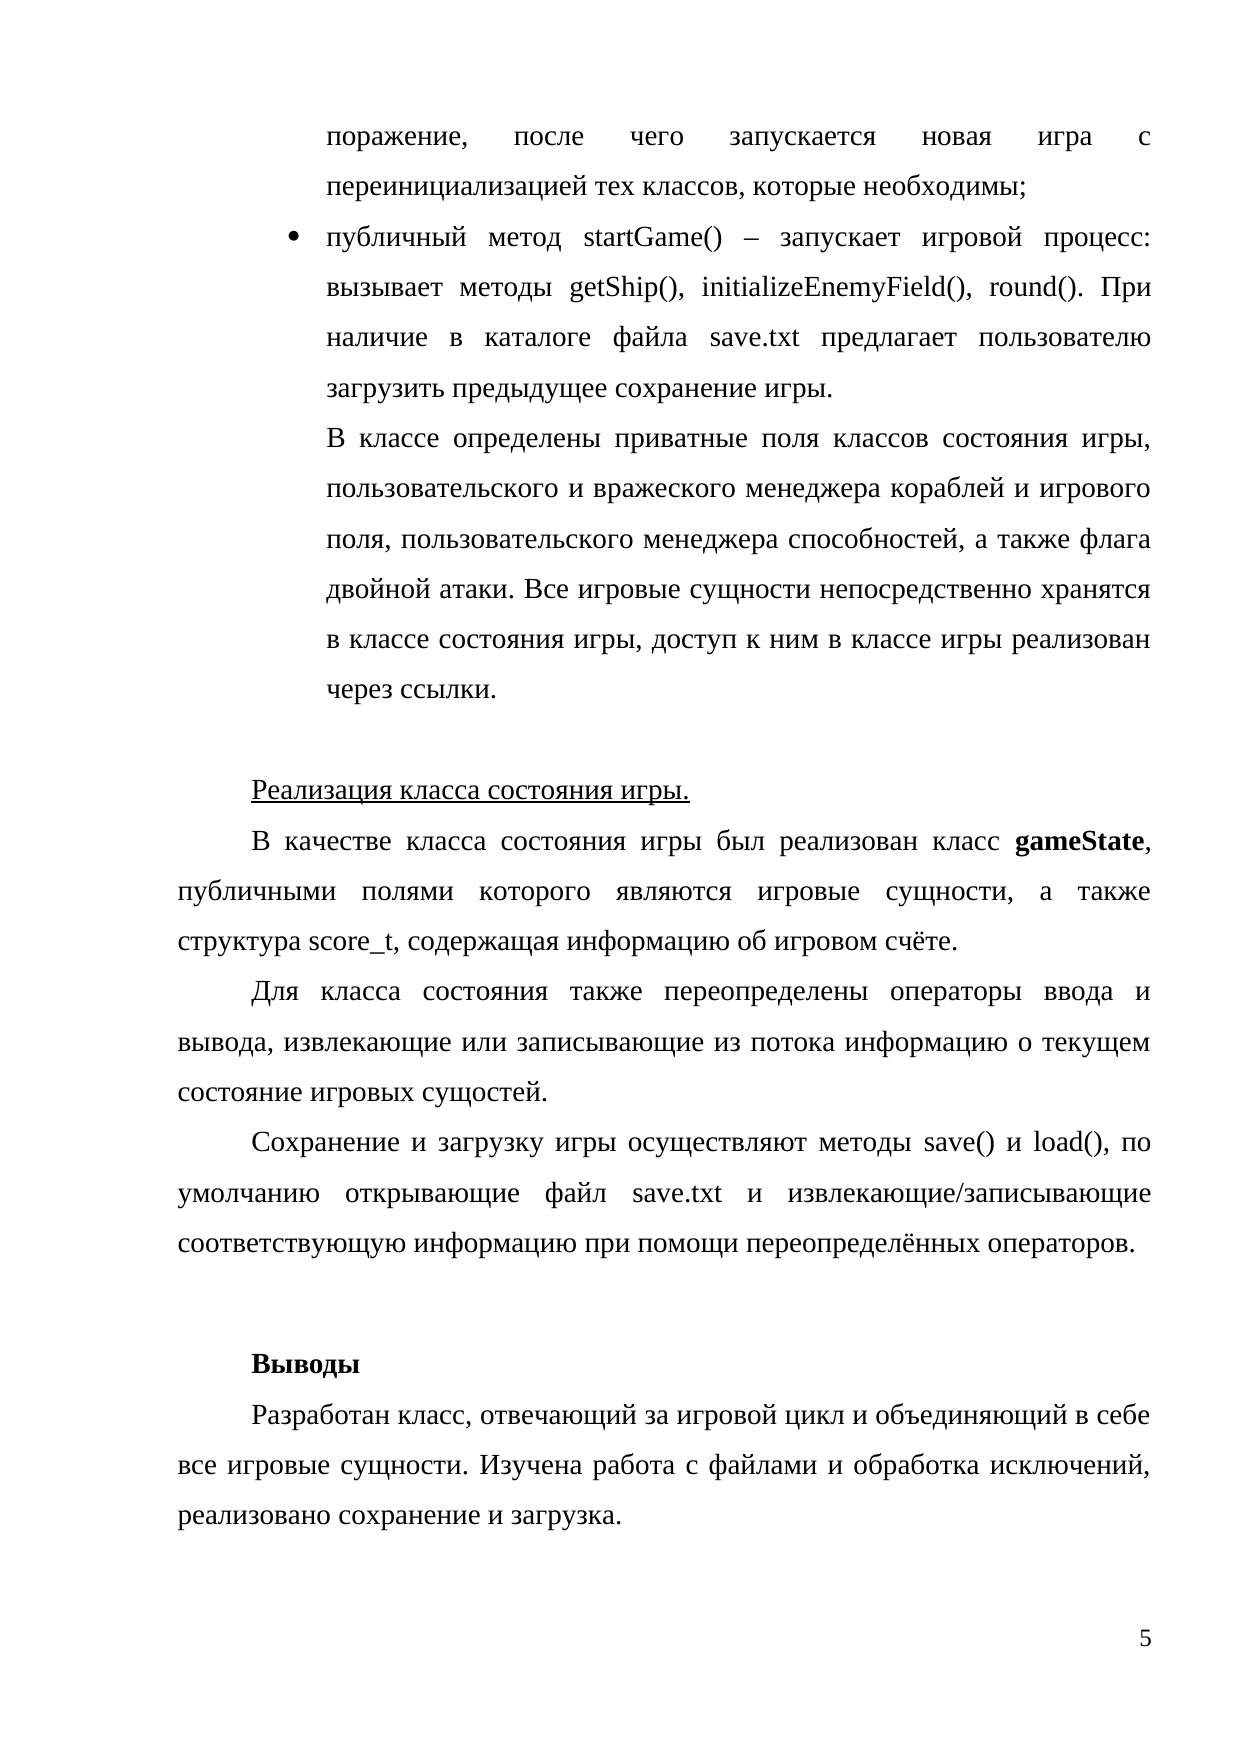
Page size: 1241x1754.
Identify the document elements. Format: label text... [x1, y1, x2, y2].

text Выводы [177, 1347, 1152, 1380]
text Для класса состояния также переопределены операторы ввода и вывода, извлекающие или записывающие из потока информацию о текущем состояние игровых сущостей. [177, 973, 1152, 1108]
text В классе определены приватные поля классов состояния игры, пользовательского и вражеского менеджера кораблей и игрового поля, пользовательского менеджера способностей, а также флага двойной атаки. Все игровые сущности непосредственно хранятся в классе состояния игры, доступ к ним в классе игры реализован через ссылки. [326, 420, 1152, 705]
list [288, 118, 1152, 202]
text Реализация класса состояния игры. [177, 772, 1152, 806]
list публичный метод startGame() – запускает игровой процесс: вызывает методы getShip(), initializeEnemyField(), round(). При наличие в каталоге файла save.txt предлагает пользователю загрузить предыдущее сохранение игры. [288, 219, 1152, 403]
text Сохранение и загрузку игры осуществляют методы save() и load(), по умолчанию открывающие файл save.txt и извлекающие/записывающие соответствующую информацию при помощи переопределённых операторов. [177, 1124, 1152, 1259]
text В качестве класса состояния игры был реализован класс gameState, публичными полями которого являются игровые сущности, а также структура score_t, содержащая информацию об игровом счёте. [177, 823, 1152, 957]
text Разработан класс, отвечающий за игровой цикл и объединяющий в себе все игровые сущности. Изучена работа с файлами и обработка исключений, реализовано сохранение и загрузка. [177, 1397, 1152, 1531]
